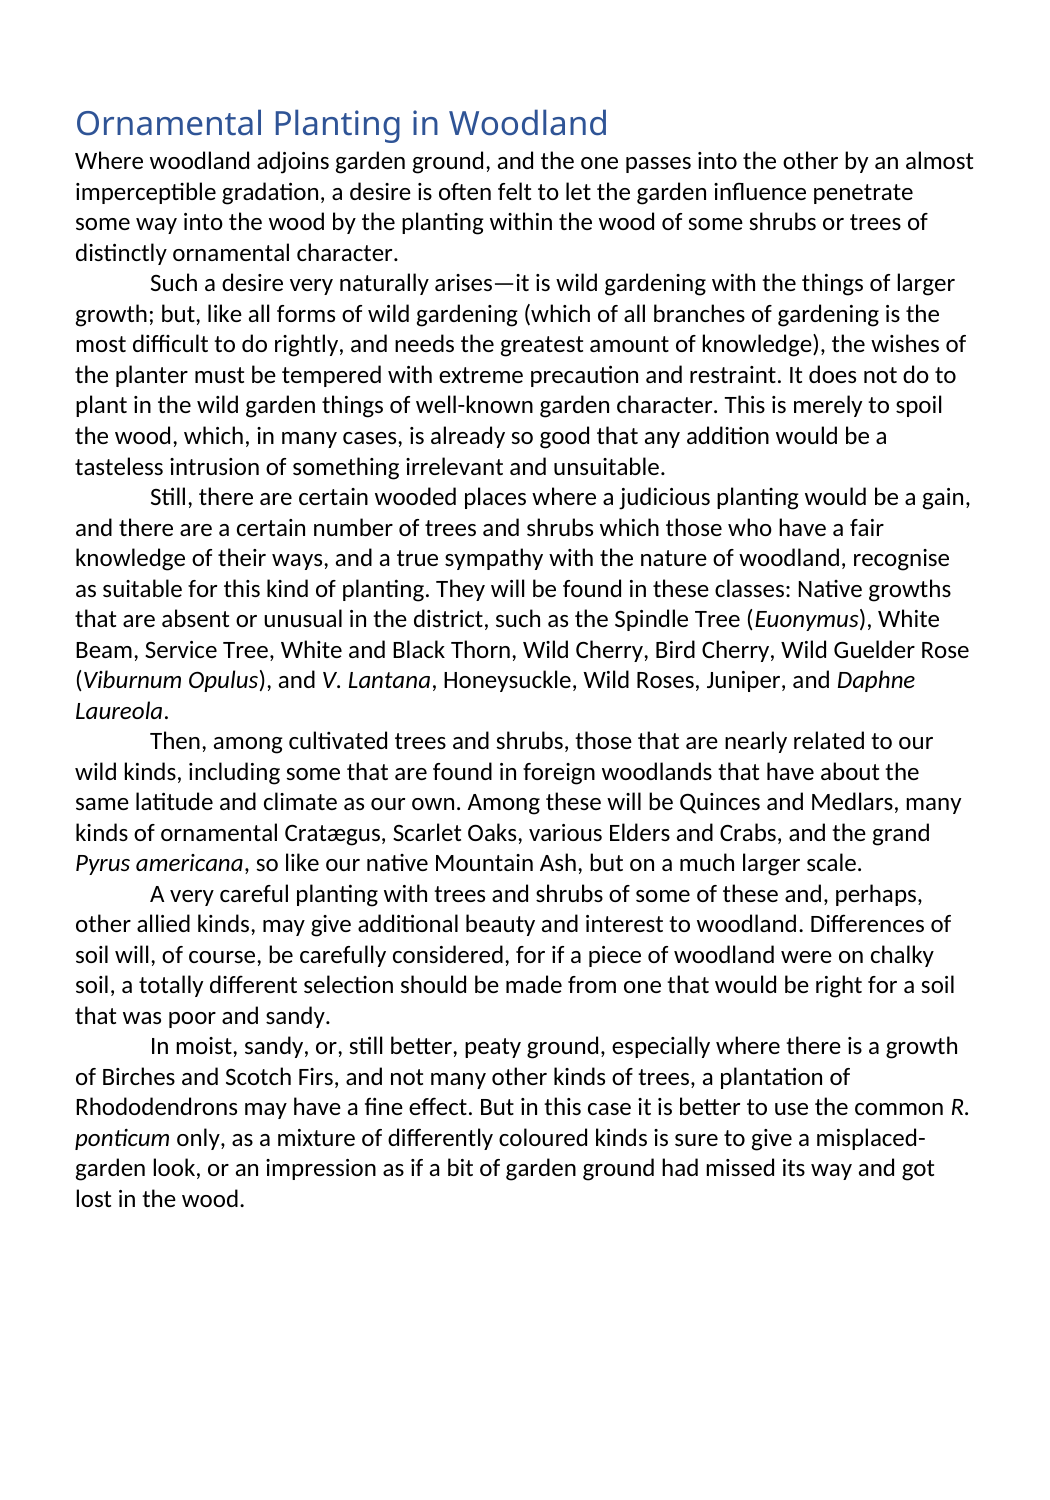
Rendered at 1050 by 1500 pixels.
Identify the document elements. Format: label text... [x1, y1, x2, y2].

subtitle Ornamental Planting in Woodland [75, 100, 975, 145]
text In moist, sandy, or, still better, peaty ground, especially where there is a growth of Birches and Scotch Firs, and not many other kinds of trees, a plantation of Rhododendrons may have a fine effect. But in this case it is better to use the common R. ponticum only, as a mixture of differently coloured kinds is sure to give a misplaced-garden look, or an impression as if a bit of garden ground had missed its way and got lost in the wood. [75, 1031, 975, 1214]
text Then, among cultivated trees and shrubs, those that are nearly related to our wild kinds, including some that are found in foreign woodlands that have about the same latitude and climate as our own. Among these will be Quinces and Medlars, many kinds of ornamental Cratægus, Scarlet Oaks, various Elders and Crabs, and the grand Pyrus americana, so like our native Mountain Ash, but on a much larger scale. [75, 725, 975, 878]
text Such a desire very naturally arises—it is wild gardening with the things of larger growth; but, like all forms of wild gardening (which of all branches of gardening is the most difficult to do rightly, and needs the greatest amount of knowledge), the wishes of the planter must be tempered with extreme precaution and restraint. It does not do to plant in the wild garden things of well-known garden character. This is merely to spoil the wood, which, in many cases, is already so good that any addition would be a tasteless intrusion of something irrelevant and unsuitable. [75, 267, 975, 481]
text A very careful planting with trees and shrubs of some of these and, perhaps, other allied kinds, may give additional beauty and interest to woodland. Differences of soil will, of course, be carefully considered, for if a piece of woodland were on chalky soil, a totally different selection should be made from one that would be right for a soil that was poor and sandy. [75, 878, 975, 1031]
text Where woodland adjoins garden ground, and the one passes into the other by an almost imperceptible gradation, a desire is often felt to let the garden influence penetrate some way into the wood by the planting within the wood of some shrubs or trees of distinctly ornamental character. [75, 145, 975, 267]
text Still, there are certain wooded places where a judicious planting would be a gain, and there are a certain number of trees and shrubs which those who have a fair knowledge of their ways, and a true sympathy with the nature of woodland, recognise as suitable for this kind of planting. They will be found in these classes: Native growths that are absent or unusual in the district, such as the Spindle Tree (Euonymus), White Beam, Service Tree, White and Black Thorn, Wild Cherry, Bird Cherry, Wild Guelder Rose (Viburnum Opulus), and V. Lantana, Honeysuckle, Wild Roses, Juniper, and Daphne Laureola. [75, 481, 975, 725]
